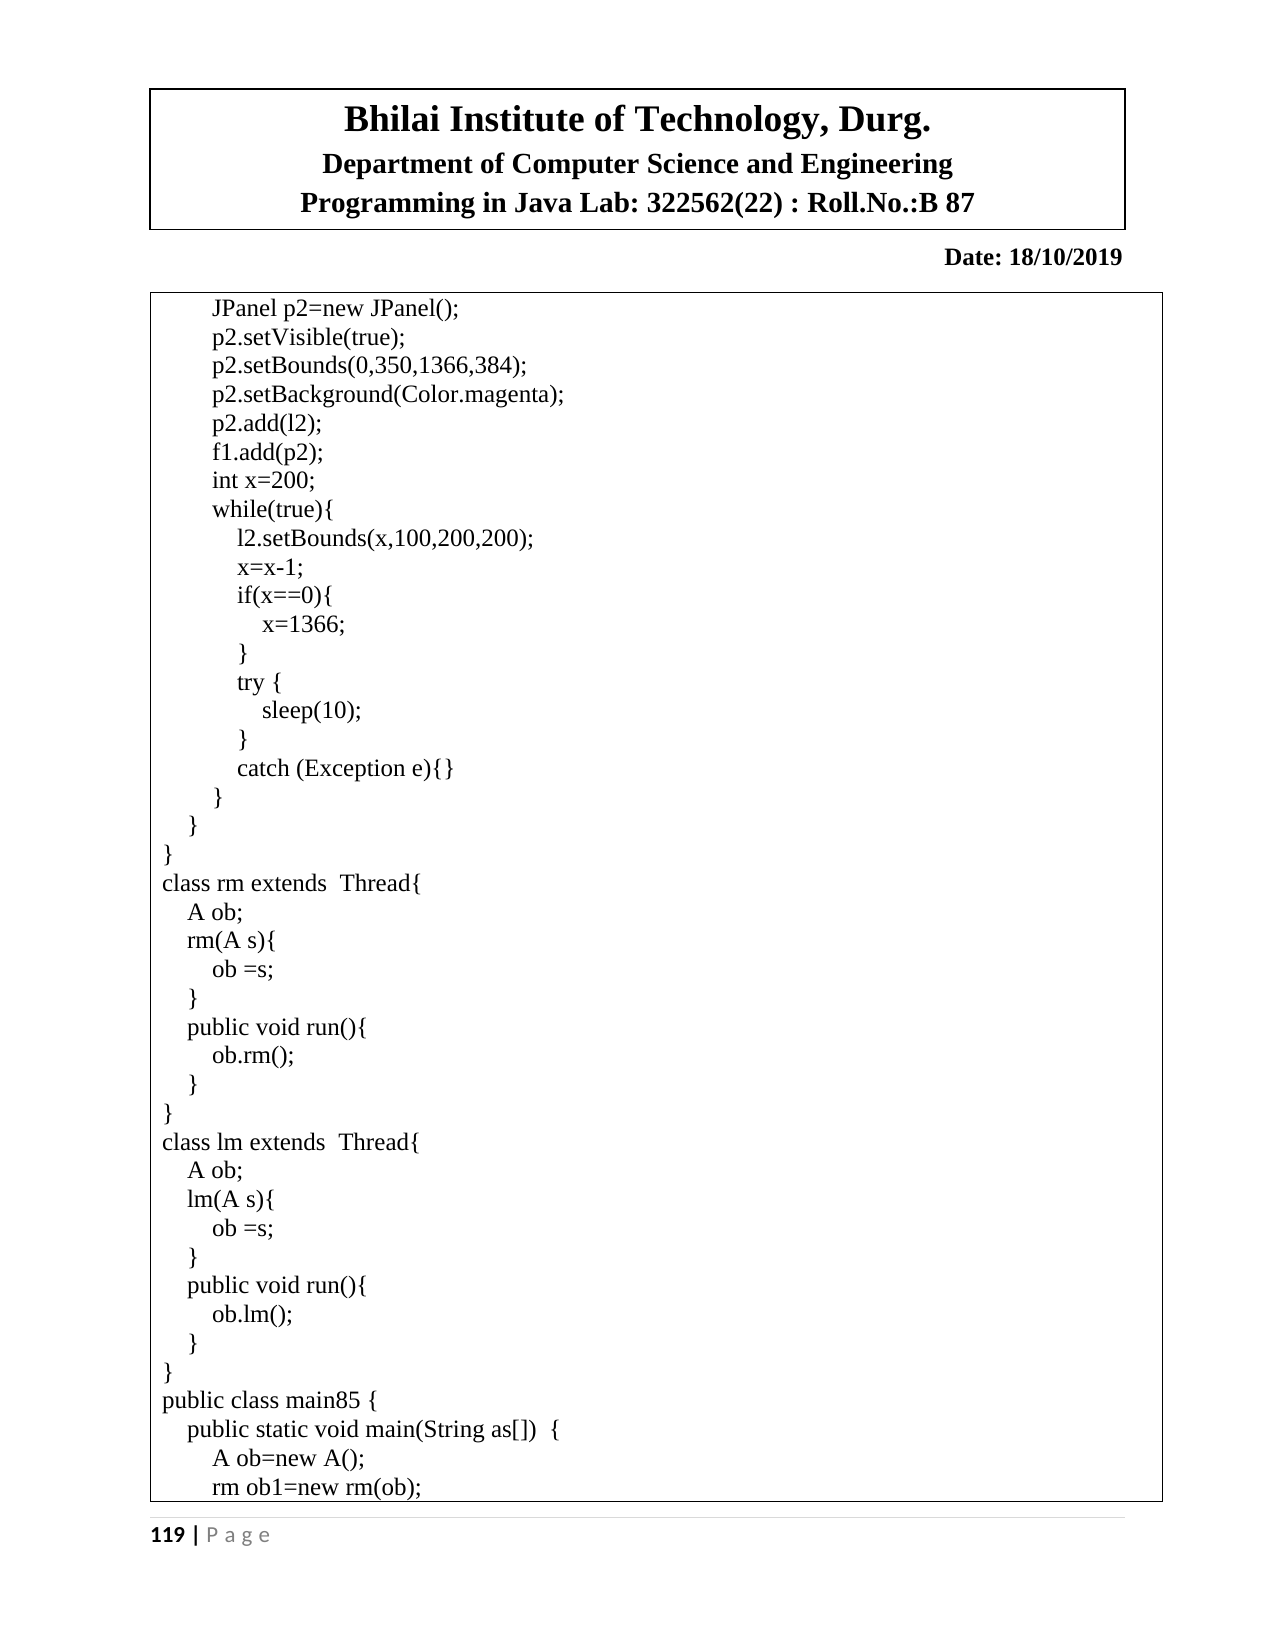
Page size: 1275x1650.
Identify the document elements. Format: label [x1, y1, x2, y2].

table_header [151, 293, 1162, 1501]
